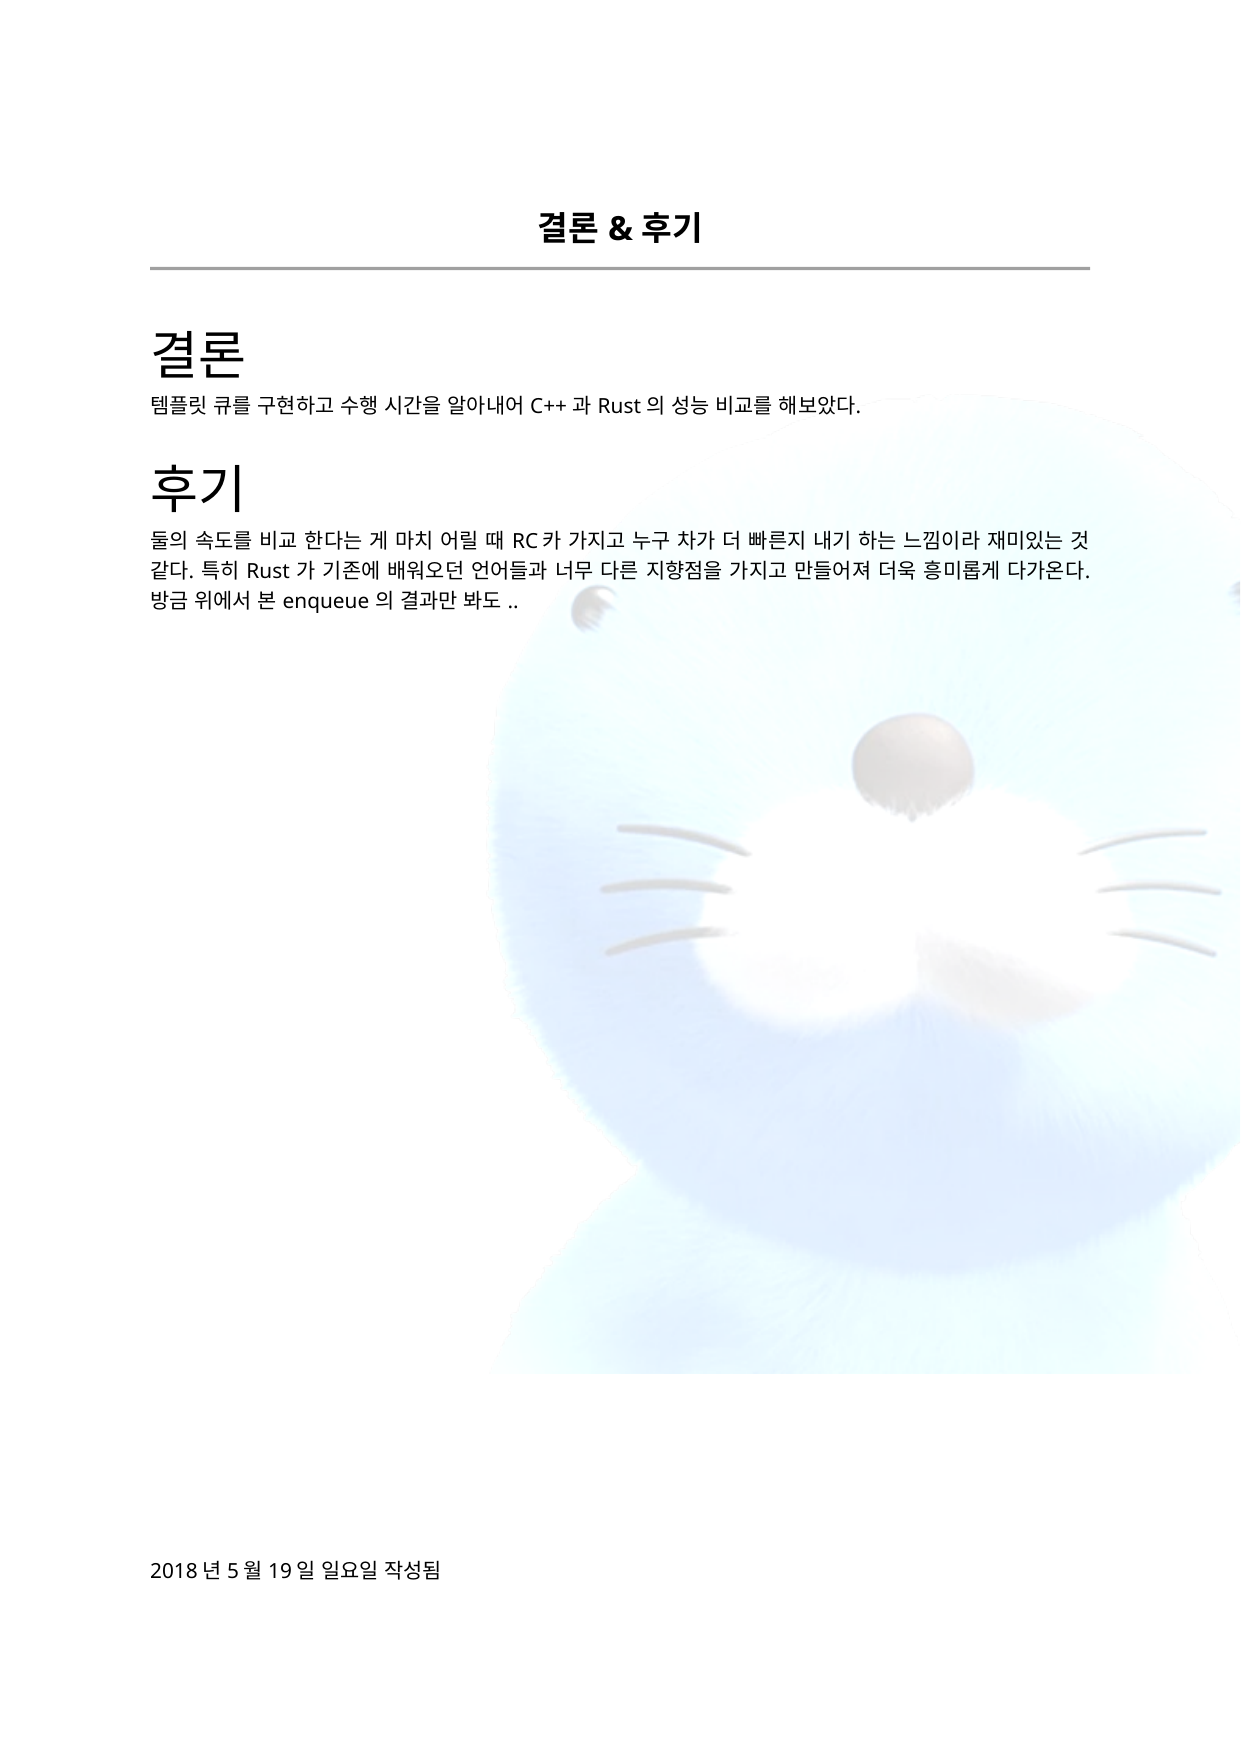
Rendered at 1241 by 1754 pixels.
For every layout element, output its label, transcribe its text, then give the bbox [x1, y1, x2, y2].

text 결론 [150, 314, 1090, 390]
text 둘의 속도를 비교 한다는 게 마치 어릴 때 RC카 가지고 누구 차가 더 빠른지 내기 하는 느낌이라 재미있는 것 같다. 특히 Rust 가 기존에 배워오던 언어들과 너무 다른 지향점을 가지고 만들어져 더욱 흥미롭게 다가온다. 방금 위에서 본 enqueue 의 결과만 봐도 .. [150, 524, 1090, 615]
title 결론 & 후기 [150, 202, 1090, 251]
text 템플릿 큐를 구현하고 수행 시간을 알아내어 C++ 과 Rust 의 성능 비교를 해보았다. [150, 390, 1090, 420]
text 후기 [150, 448, 1090, 524]
